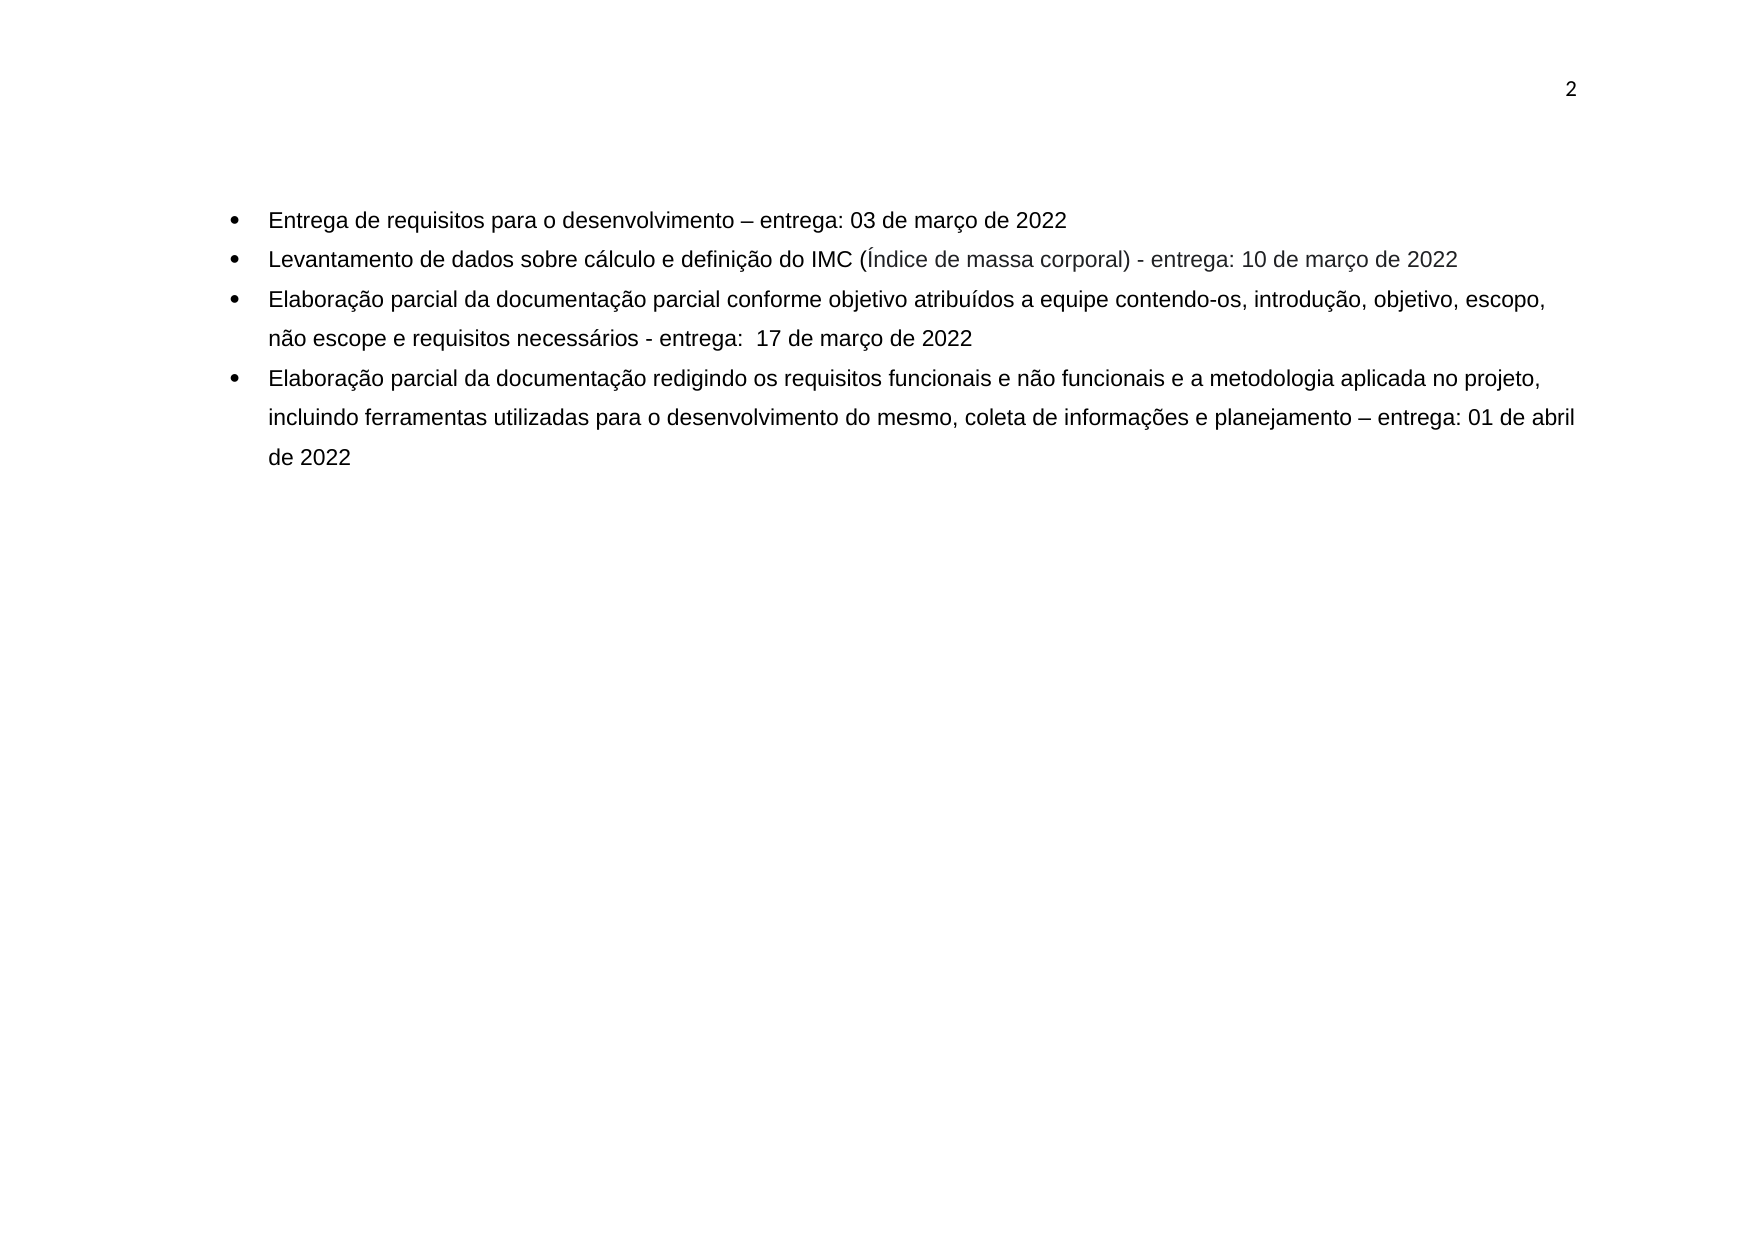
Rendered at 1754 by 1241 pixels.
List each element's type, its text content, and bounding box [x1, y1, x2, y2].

list Elaboração parcial da documentação parcial conforme objetivo atribuídos a equipe contendo-os, introdução, objetivo, escopo, não escope e requisitos necessários - entrega: 17 de março de 2022 [231, 286, 1577, 352]
list Entrega de requisitos para o desenvolvimento – entrega: 03 de março de 2022 [231, 207, 1577, 233]
list Levantamento de dados sobre cálculo e definição do IMC (Índice de massa corporal) - entrega: 10 de março de 2022 [231, 246, 1577, 273]
list Elaboração parcial da documentação redigindo os requisitos funcionais e não funcionais e a metodologia aplicada no projeto, incluindo ferramentas utilizadas para o desenvolvimento do mesmo, coleta de informações e planejamento – entrega: 01 de abril de 2022 [231, 365, 1577, 470]
